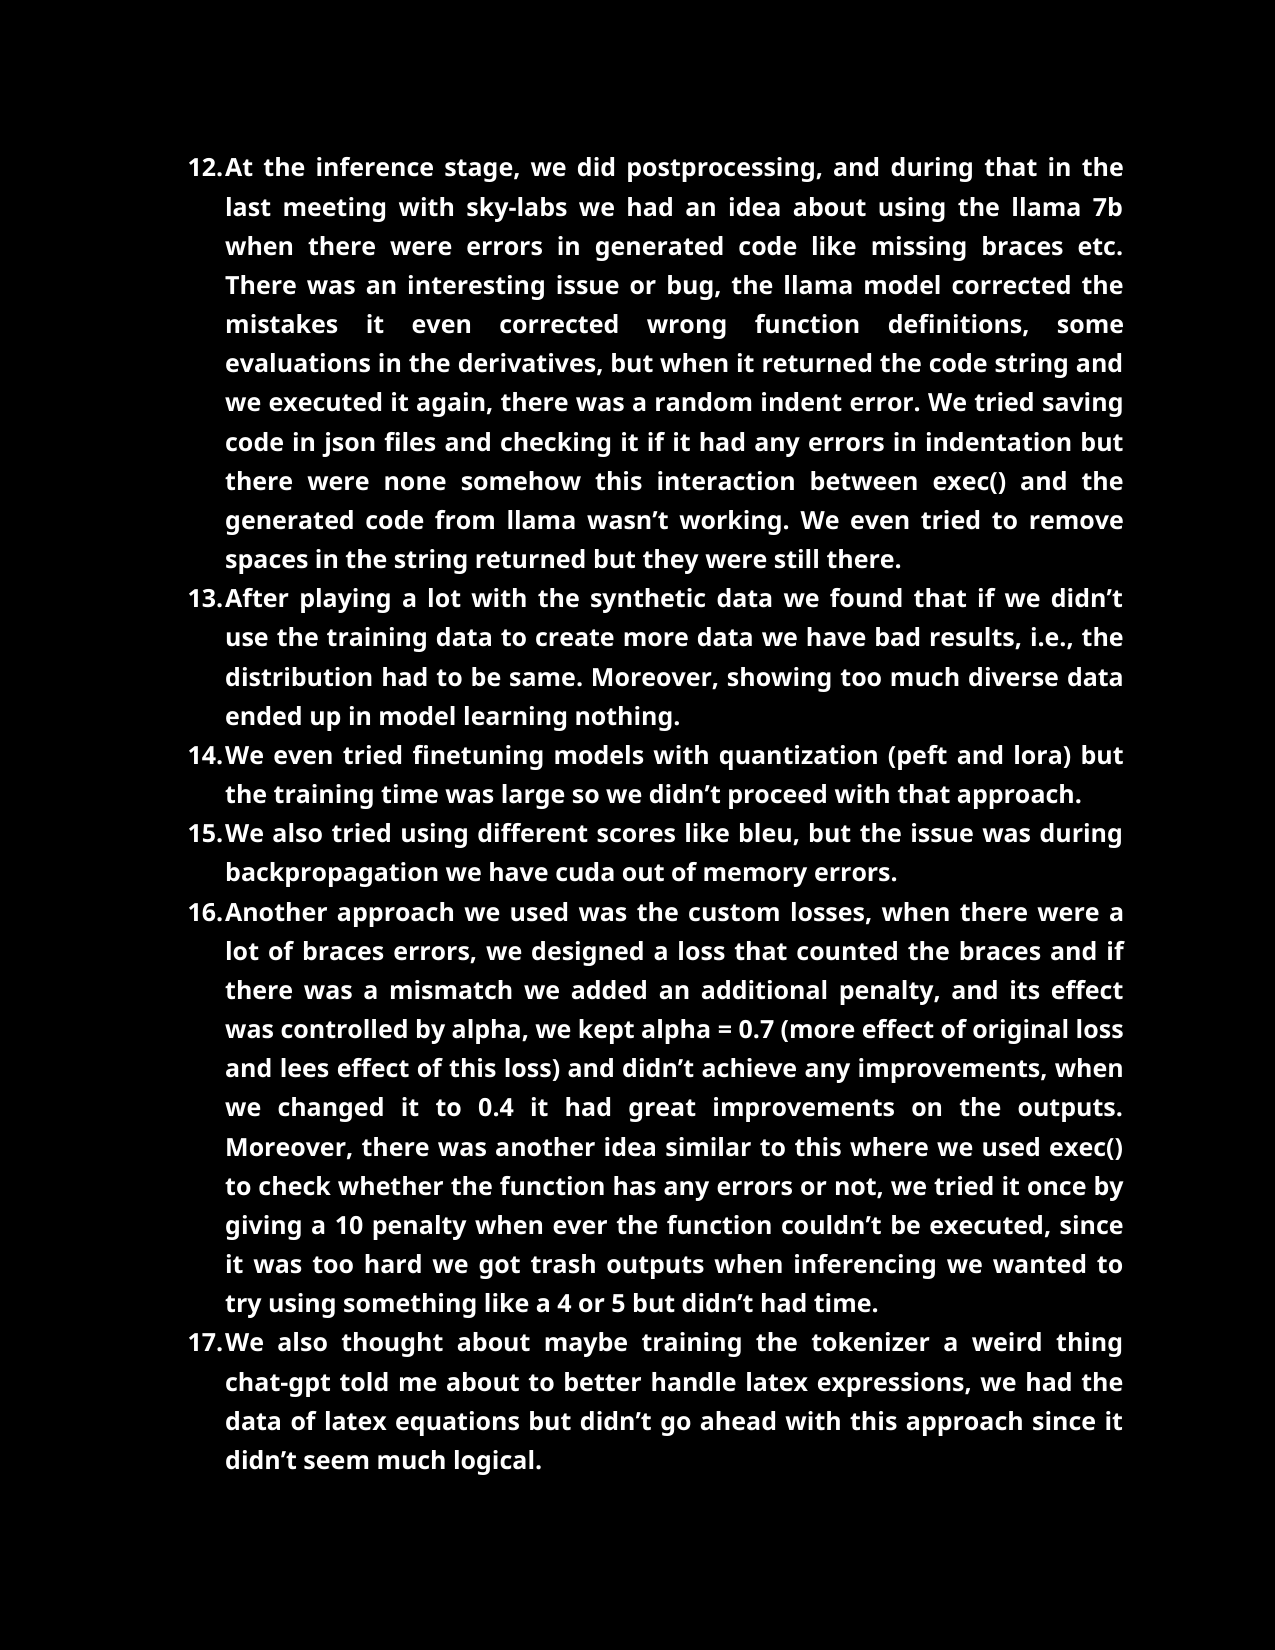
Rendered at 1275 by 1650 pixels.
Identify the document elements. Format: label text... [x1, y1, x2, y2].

list We also tried using different scores like bleu, but the issue was during backpropagation we have cuda out of memory errors. [187, 816, 1125, 889]
list Another approach we used was the custom losses, when there were a lot of braces errors, we designed a loss that counted the braces and if there was a mismatch we added an additional penalty, and its effect was controlled by alpha, we kept alpha = 0.7 (more effect of original loss and lees effect of this loss) and didn’t achieve any improvements, when we changed it to 0.4 it had great improvements on the outputs. Moreover, there was another idea similar to this where we used exec() to check whether the function has any errors or not, we tried it once by giving a 10 penalty when ever the function couldn’t be executed, since it was too hard we got trash outputs when inferencing we wanted to try using something like a 4 or 5 but didn’t had time. [187, 894, 1125, 1320]
list After playing a lot with the synthetic data we found that if we didn’t use the training data to create more data we have bad results, i.e., the distribution had to be same. Moreover, showing too much diverse data ended up in model learning nothing. [187, 581, 1125, 732]
list We even tried finetuning models with quantization (peft and lora) but the training time was large so we didn’t proceed with that approach. [187, 737, 1125, 811]
list We also thought about maybe training the tokenizer a weird thing chat-gpt told me about to better handle latex expressions, we had the data of latex equations but didn’t go ahead with this approach since it didn’t seem much logical. [187, 1325, 1125, 1477]
list At the inference stage, we did postprocessing, and during that in the last meeting with sky-labs we had an idea about using the llama 7b when there were errors in generated code like missing braces etc. There was an interesting issue or bug, the llama model corrected the mistakes it even corrected wrong function definitions, some evaluations in the derivatives, but when it returned the code string and we executed it again, there was a random indent error. We tried saving code in json files and checking it if it had any errors in indentation but there were none somehow this interaction between exec() and the generated code from llama wasn’t working. We even tried to remove spaces in the string returned but they were still there. [187, 150, 1125, 576]
